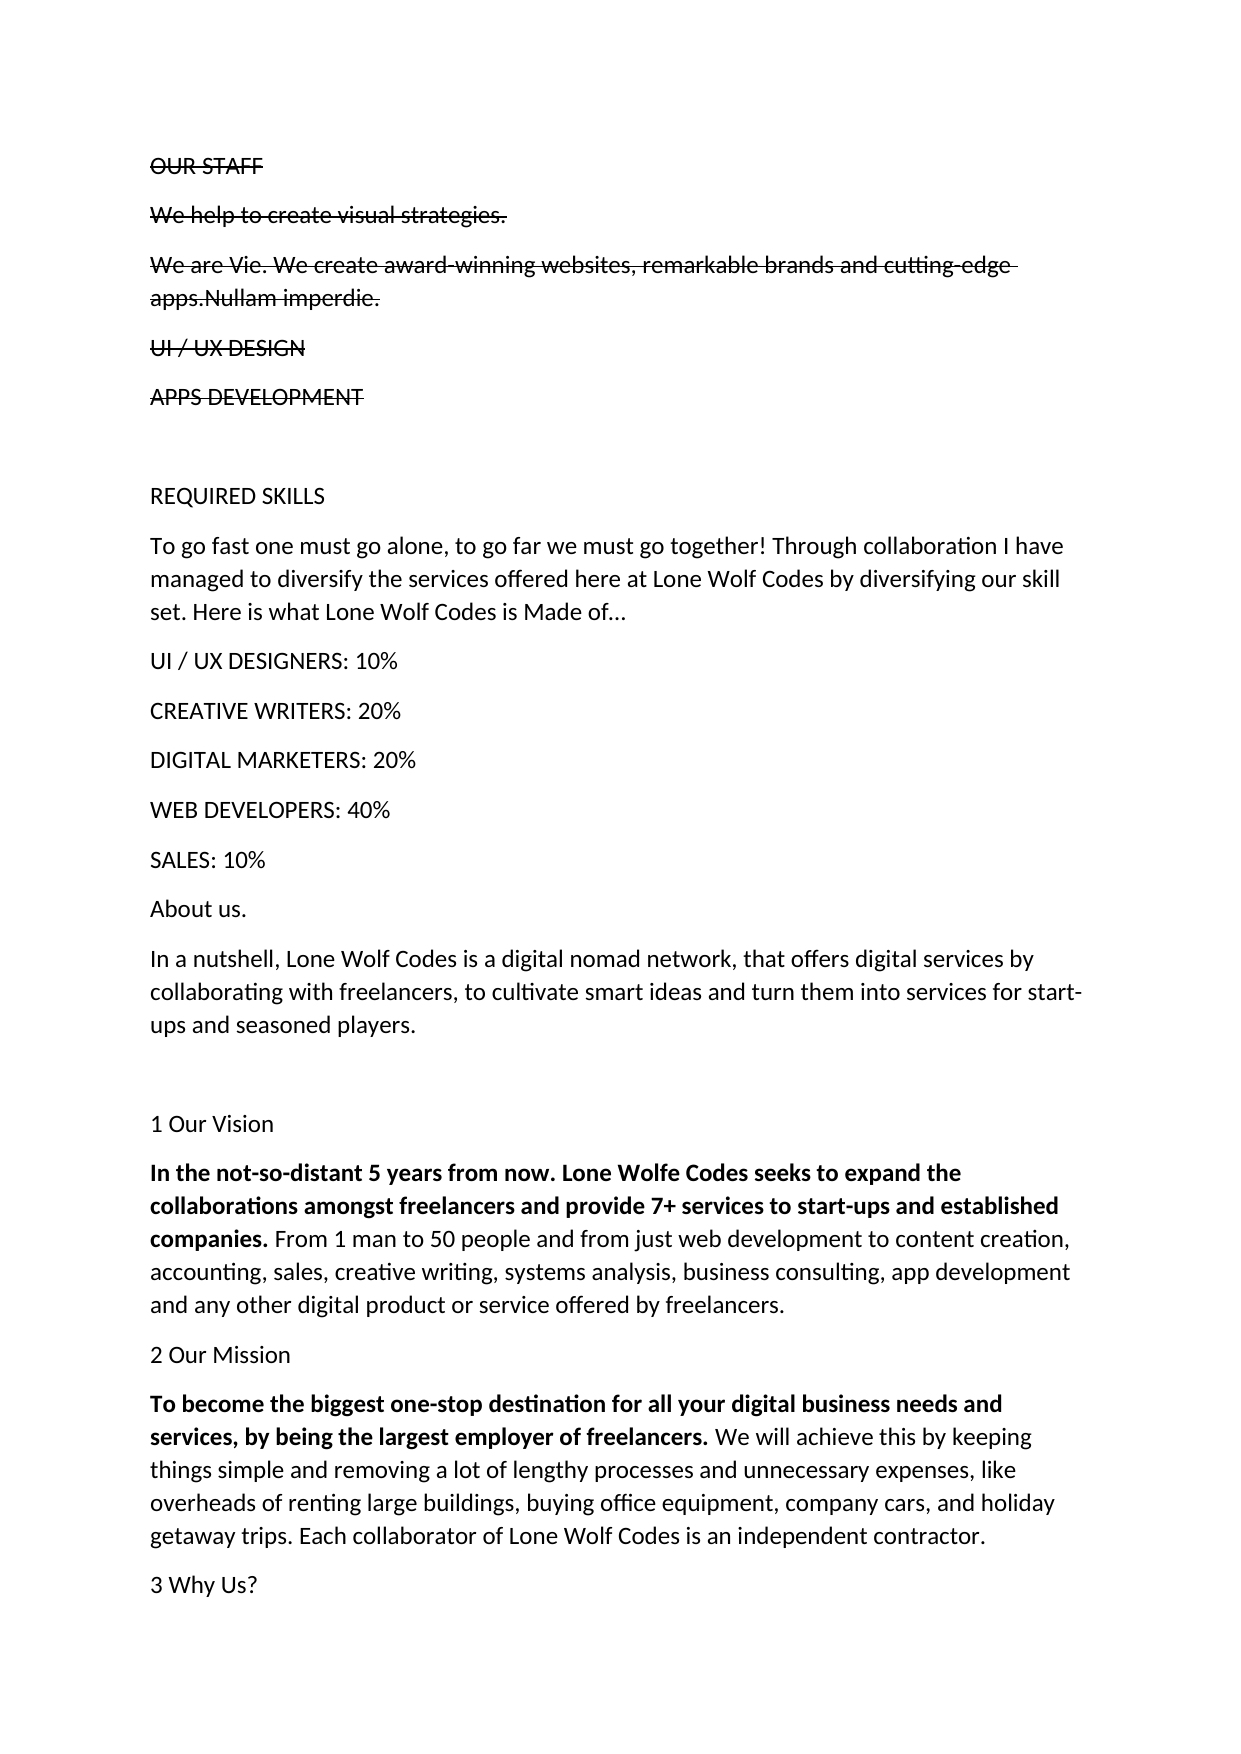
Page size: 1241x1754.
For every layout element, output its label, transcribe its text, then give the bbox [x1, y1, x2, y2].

text In a nutshell, Lone Wolf Codes is a digital nomad network, that offers digital services by collaborating with freelancers, to cultivate smart ideas and turn them into services for start-ups and seasoned players. [150, 943, 1090, 1039]
text We are Vie. We create award-winning websites, remarkable brands and cutting-edge apps.Nullam imperdie. [150, 249, 1090, 313]
text APPS DEVELOPMENT [150, 381, 1090, 412]
text 3 Why Us? [150, 1569, 1090, 1600]
text UI / UX DESIGNERS: 10% [150, 645, 1090, 676]
text To become the biggest one-stop destination for all your digital business needs and services, by being the largest employer of freelancers. We will achieve this by keeping things simple and removing a lot of lengthy processes and unnecessary expenses, like overheads of renting large buildings, buying office equipment, company cars, and holiday getaway trips. Each collaborator of Lone Wolf Codes is an independent contractor. [150, 1388, 1090, 1551]
text 1 Our Vision [150, 1108, 1090, 1138]
text About us. [150, 893, 1090, 924]
text SALES: 10% [150, 844, 1090, 874]
text DIGITAL MARKETERS: 20% [150, 744, 1090, 775]
text In the not-so-distant 5 years from now. Lone Wolfe Codes seeks to expand the collaborations amongst freelancers and provide 7+ services to start-ups and established companies. From 1 man to 50 people and from just web development to content creation, accounting, sales, creative writing, systems analysis, business consulting, app development and any other digital product or service offered by freelancers. [150, 1157, 1090, 1320]
text UI / UX DESIGN [150, 332, 1090, 362]
text 2 Our Mission [150, 1339, 1090, 1369]
text We help to create visual strategies. [150, 199, 1090, 230]
text REQUIRED SKILLS [150, 480, 1090, 511]
text WEB DEVELOPERS: 40% [150, 794, 1090, 825]
text To go fast one must go alone, to go far we must go together! Through collaboration I have managed to diversify the services offered here at Lone Wolf Codes by diversifying our skill set. Here is what Lone Wolf Codes is Made of… [150, 530, 1090, 626]
text CREATIVE WRITERS: 20% [150, 695, 1090, 726]
text OUR STAFF [150, 150, 1090, 181]
